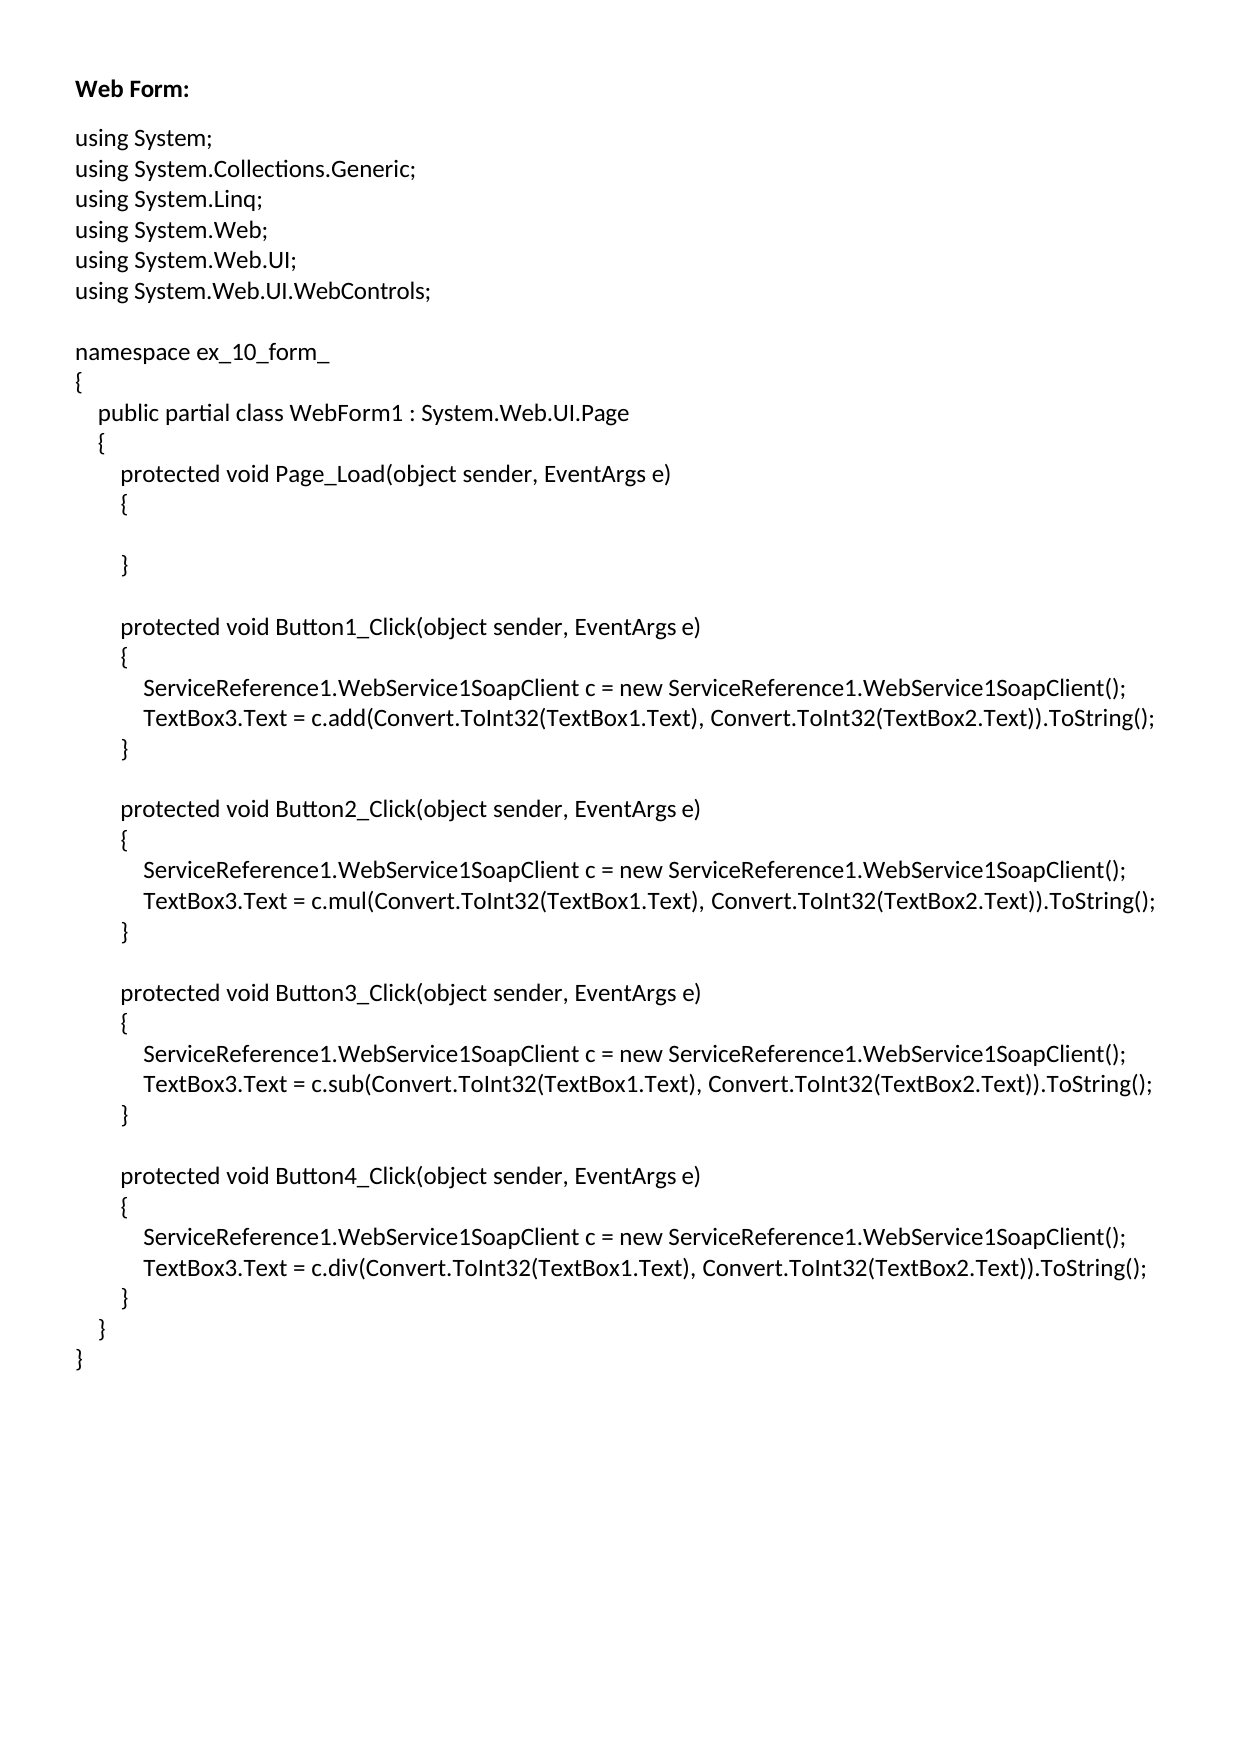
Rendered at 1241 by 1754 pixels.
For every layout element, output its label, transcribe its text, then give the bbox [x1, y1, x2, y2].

text using System.Web; using System.Web.UI; [75, 214, 319, 275]
text } [120, 1099, 1167, 1129]
text ServiceReference1.WebService1SoapClient c = new ServiceReference1.WebService1SoapClient(); TextBox3.Text = c.add(Convert.ToInt32(TextBox1.Text), Convert.ToInt32(TextBox2.Text)).ToString(); [143, 672, 1167, 733]
text protected void Button3_Click(object sender, EventArgs e) [120, 977, 1167, 1007]
text ServiceReference1.WebService1SoapClient c = new ServiceReference1.WebService1SoapClient(); TextBox3.Text = c.div(Convert.ToInt32(TextBox1.Text), Convert.ToInt32(TextBox2.Text)).ToString(); [143, 1221, 1167, 1282]
text } [120, 549, 1167, 580]
text using System.Web.UI.WebControls; [75, 275, 1167, 306]
text { [120, 1191, 1167, 1221]
text protected void Button2_Click(object sender, EventArgs e) [120, 794, 1167, 824]
subtitle Web Form: [75, 73, 1167, 103]
text protected void Page_Load(object sender, EventArgs e) [120, 458, 1167, 488]
text using System.Collections.Generic; using System.Linq; [75, 153, 417, 214]
text ServiceReference1.WebService1SoapClient c = new ServiceReference1.WebService1SoapClient(); TextBox3.Text = c.sub(Convert.ToInt32(TextBox1.Text), Convert.ToInt32(TextBox2.Text)).ToString(); [143, 1038, 1167, 1099]
text namespace ex_10_form_ [75, 336, 1167, 366]
text protected void Button4_Click(object sender, EventArgs e) [120, 1160, 1167, 1191]
text protected void Button1_Click(object sender, EventArgs e) [120, 611, 1167, 641]
text public partial class WebForm1 : System.Web.UI.Page [98, 397, 1167, 427]
text { [120, 488, 1167, 519]
text { [120, 1007, 1167, 1038]
text ServiceReference1.WebService1SoapClient c = new ServiceReference1.WebService1SoapClient(); TextBox3.Text = c.mul(Convert.ToInt32(TextBox1.Text), Convert.ToInt32(TextBox2.Text)).ToString(); [143, 855, 1167, 916]
text } [98, 1313, 1167, 1343]
text { [120, 824, 1167, 855]
text } [120, 916, 1167, 946]
text } [75, 1343, 1167, 1374]
text using System; [75, 122, 1167, 153]
text { [120, 641, 1167, 672]
text } [120, 733, 1167, 763]
text { [98, 427, 1167, 458]
text { [75, 366, 1167, 397]
text } [120, 1282, 1167, 1313]
